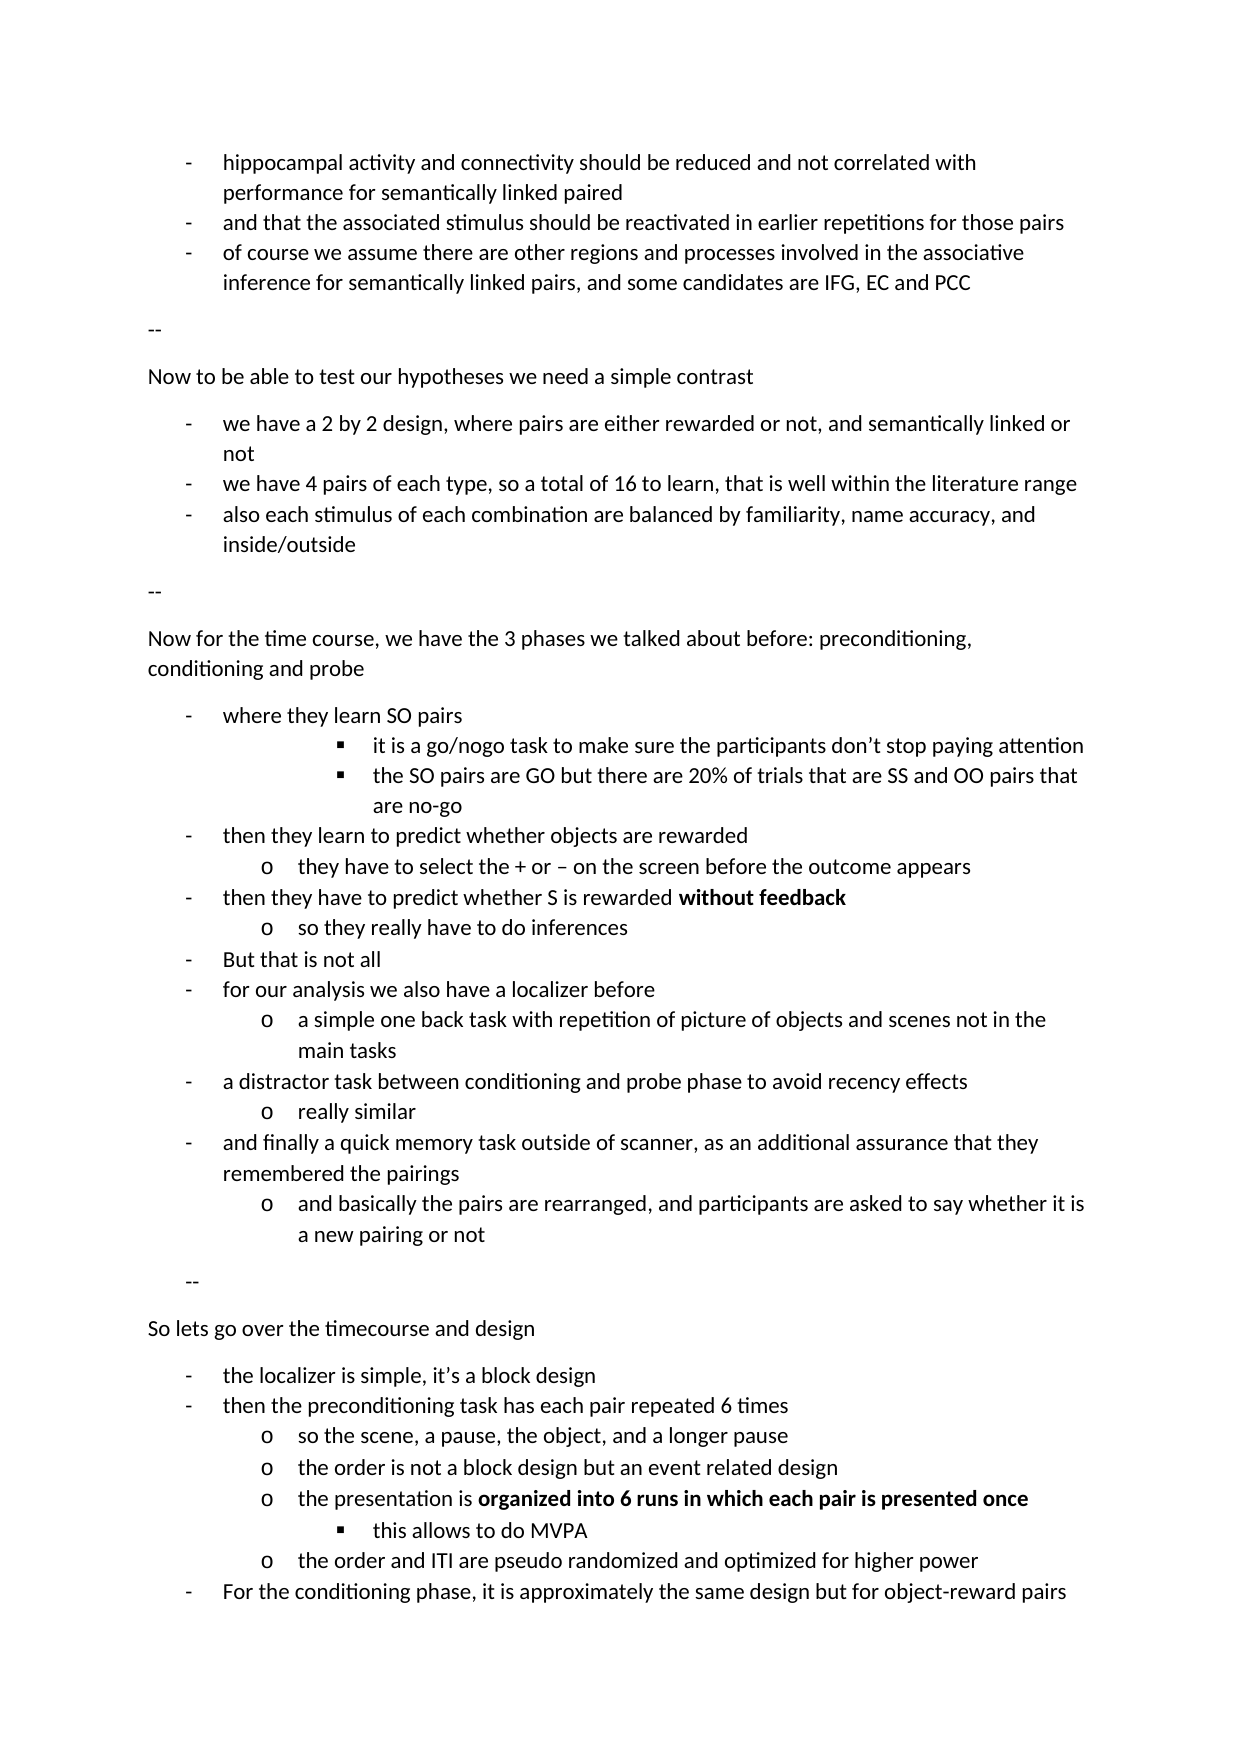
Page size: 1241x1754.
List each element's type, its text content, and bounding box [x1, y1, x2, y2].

text Now to be able to test our hypotheses we need a simple contrast [148, 362, 1093, 390]
list also each stimulus of each combination are balanced by familiarity, name accuracy, and inside/outside [185, 500, 1093, 558]
list the order is not a block design but an event related design [260, 1453, 1093, 1482]
list the localizer is simple, it’s a block design [185, 1361, 1093, 1389]
list But that is not all [185, 945, 1093, 973]
list the order and ITI are pseudo randomized and optimized for higher power [260, 1546, 1093, 1575]
text So lets go over the timecourse and design [148, 1314, 1093, 1342]
text Now for the time course, we have the 3 phases we talked about before: preconditioning, conditioning and probe [148, 624, 1093, 682]
list the SO pairs are GO but there are 20% of trials that are SS and OO pairs that are no-go [335, 761, 1093, 819]
list then they learn to predict whether objects are rewarded [185, 822, 1093, 849]
list so the scene, a pause, the object, and a longer pause [260, 1421, 1093, 1451]
list where they learn SO pairs [185, 701, 1093, 729]
text -- [185, 1267, 1093, 1295]
list and that the associated stimulus should be reactivated in earlier repetitions for those pairs [185, 208, 1093, 236]
list this allows to do MVPA [335, 1516, 1093, 1544]
list of course we assume there are other regions and processes involved in the associative inference for semantically linked pairs, and some candidates are IFG, EC and PCC [185, 238, 1093, 296]
list they have to select the + or – on the screen before the outcome appears [260, 852, 1093, 881]
list a simple one back task with repetition of picture of objects and scenes not in the main tasks [260, 1005, 1093, 1065]
list a distractor task between conditioning and probe phase to avoid recency effects [185, 1067, 1093, 1095]
list really similar [260, 1097, 1093, 1126]
list For the conditioning phase, it is approximately the same design but for object-reward pairs [185, 1577, 1093, 1605]
list we have 4 pairs of each type, so a total of 16 to learn, that is well within the literature range [185, 469, 1093, 497]
list the presentation is organized into 6 runs in which each pair is presented once [260, 1484, 1093, 1513]
list we have a 2 by 2 design, where pairs are either rewarded or not, and semantically linked or not [185, 409, 1093, 467]
list for our analysis we also have a localizer before [185, 975, 1093, 1003]
list then the preconditioning task has each pair repeated 6 times [185, 1391, 1093, 1419]
text -- [148, 577, 1093, 605]
text -- [148, 315, 1093, 343]
list then they have to predict whether S is rewarded without feedback [185, 883, 1093, 911]
list it is a go/nogo task to make sure the participants don’t stop paying attention [335, 731, 1093, 759]
list so they really have to do inferences [260, 913, 1093, 943]
list and finally a quick memory task outside of scanner, as an additional assurance that they remembered the pairings [185, 1128, 1093, 1187]
list and basically the pairs are rearranged, and participants are asked to say whether it is a new pairing or not [260, 1189, 1093, 1248]
list hippocampal activity and connectivity should be reduced and not correlated with performance for semantically linked paired [185, 148, 1093, 206]
